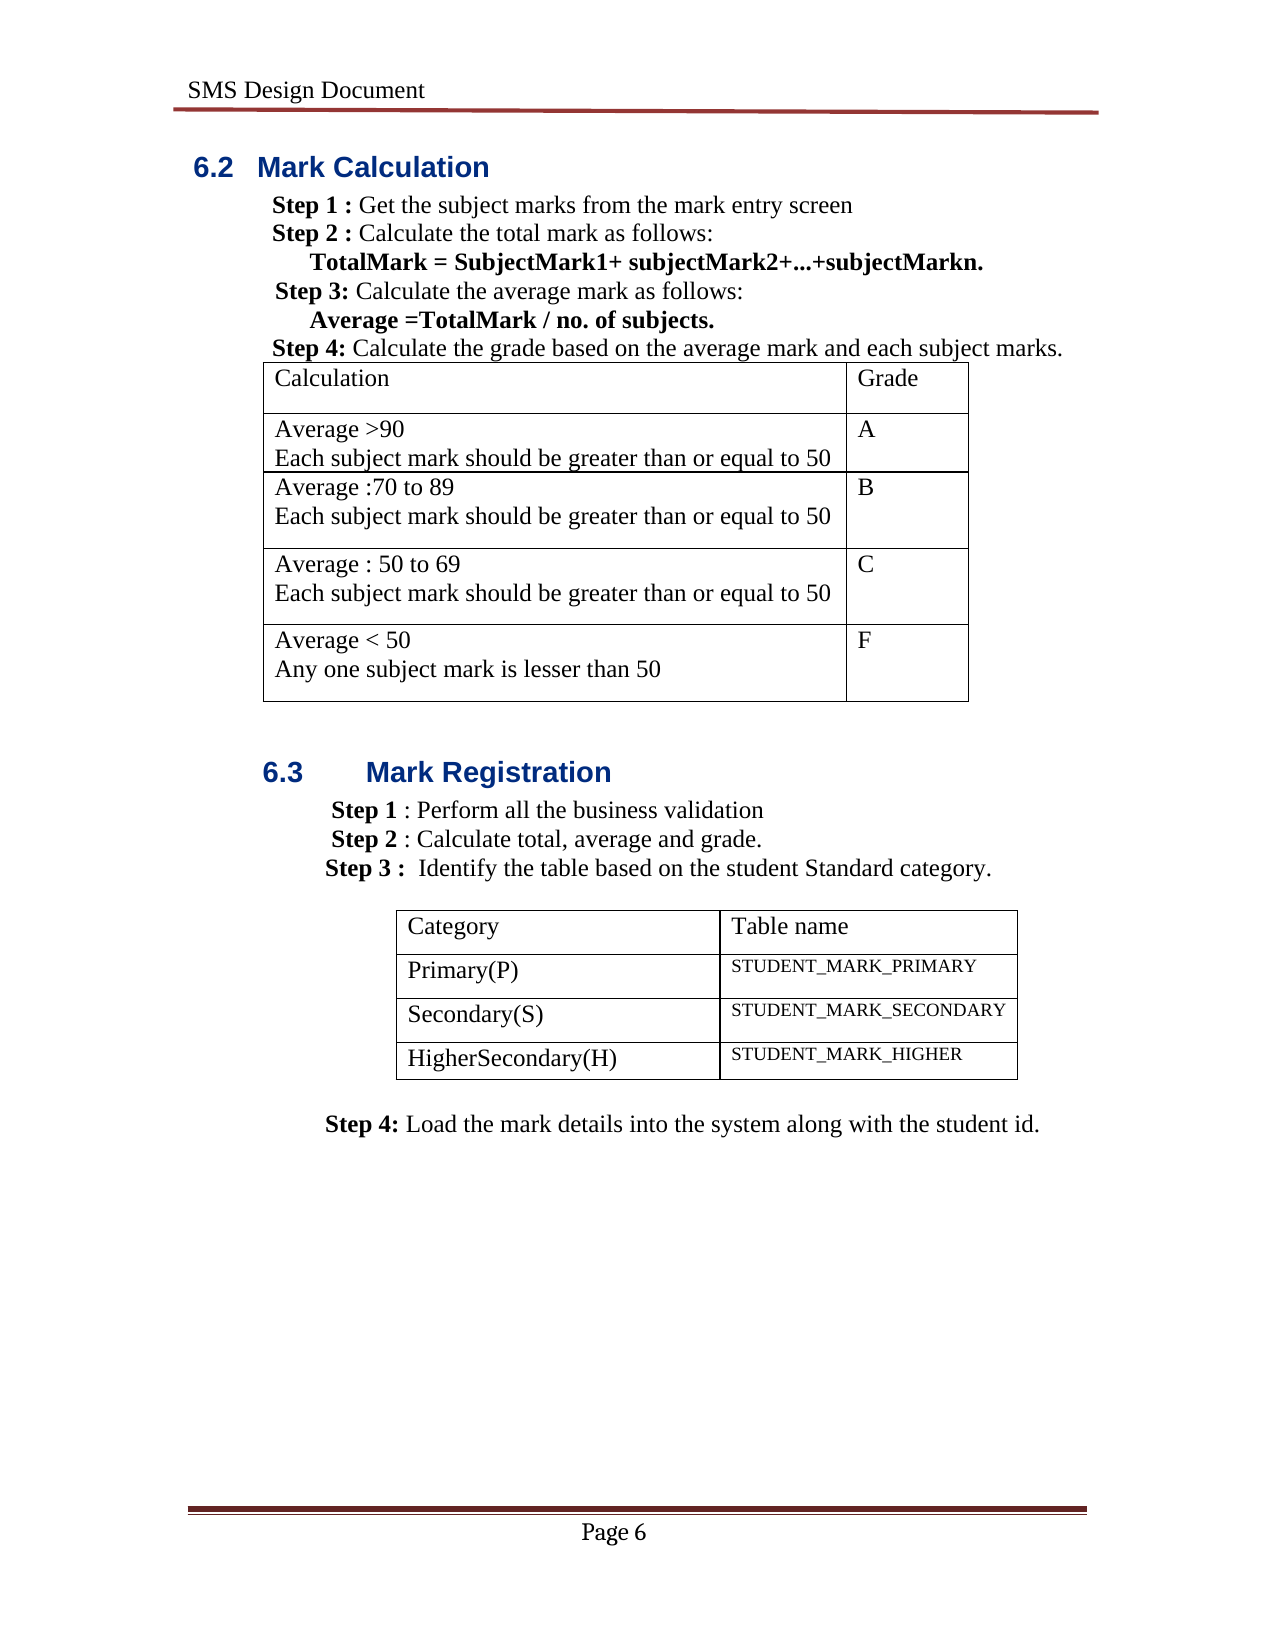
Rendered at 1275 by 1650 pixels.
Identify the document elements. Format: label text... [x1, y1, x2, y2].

table_cell Secondary(S) [397, 999, 719, 1042]
text Step 1 : Perform all the business validation [187, 795, 1087, 824]
table_cell STUDENT_MARK_HIGHER [721, 1043, 1017, 1079]
text Step 3 : Identify the table based on the student Standard category. [319, 853, 1087, 882]
text Step 2 : Calculate total, average and grade. [187, 824, 1087, 853]
table_cell Average >90 Each subject mark should be greater than or equal to 50 [264, 414, 846, 471]
table_header Category [397, 911, 719, 954]
subtitle Mark Registration [262, 756, 1087, 789]
table_cell Average < 50 Any one subject mark is lesser than 50 [264, 625, 846, 701]
table_cell Primary(P) [397, 955, 719, 998]
table_cell STUDENT_MARK_PRIMARY [721, 955, 1017, 998]
table_cell STUDENT_MARK_SECONDARY [721, 999, 1017, 1042]
text Step 4: Calculate the grade based on the average mark and each subject marks. [272, 333, 1087, 362]
text Average =TotalMark / no. of subjects. [309, 305, 1087, 333]
table_cell HigherSecondary(H) [397, 1043, 719, 1079]
table_cell Average :70 to 89 Each subject mark should be greater than or equal to 50 [264, 473, 846, 548]
table_cell F [847, 625, 968, 701]
text Step 4: Load the mark details into the system along with the student id. [319, 1109, 1087, 1167]
table_header Grade [847, 363, 968, 413]
table_header Table name [721, 911, 1017, 954]
text Step 3: Calculate the average mark as follows: [244, 276, 1087, 305]
table_cell A [847, 414, 968, 471]
table_header Calculation [264, 363, 846, 413]
text TotalMark = SubjectMark1+ subjectMark2+...+subjectMarkn. [309, 247, 1087, 276]
text Step 2 : Calculate the total mark as follows: [272, 218, 1087, 247]
table_cell B [847, 473, 968, 548]
table_cell C [847, 549, 968, 624]
text Step 1 : Get the subject marks from the mark entry screen [272, 190, 1087, 218]
table_cell Average : 50 to 69 Each subject mark should be greater than or equal to 50 [264, 549, 846, 624]
subtitle Mark Calculation [187, 150, 1087, 183]
